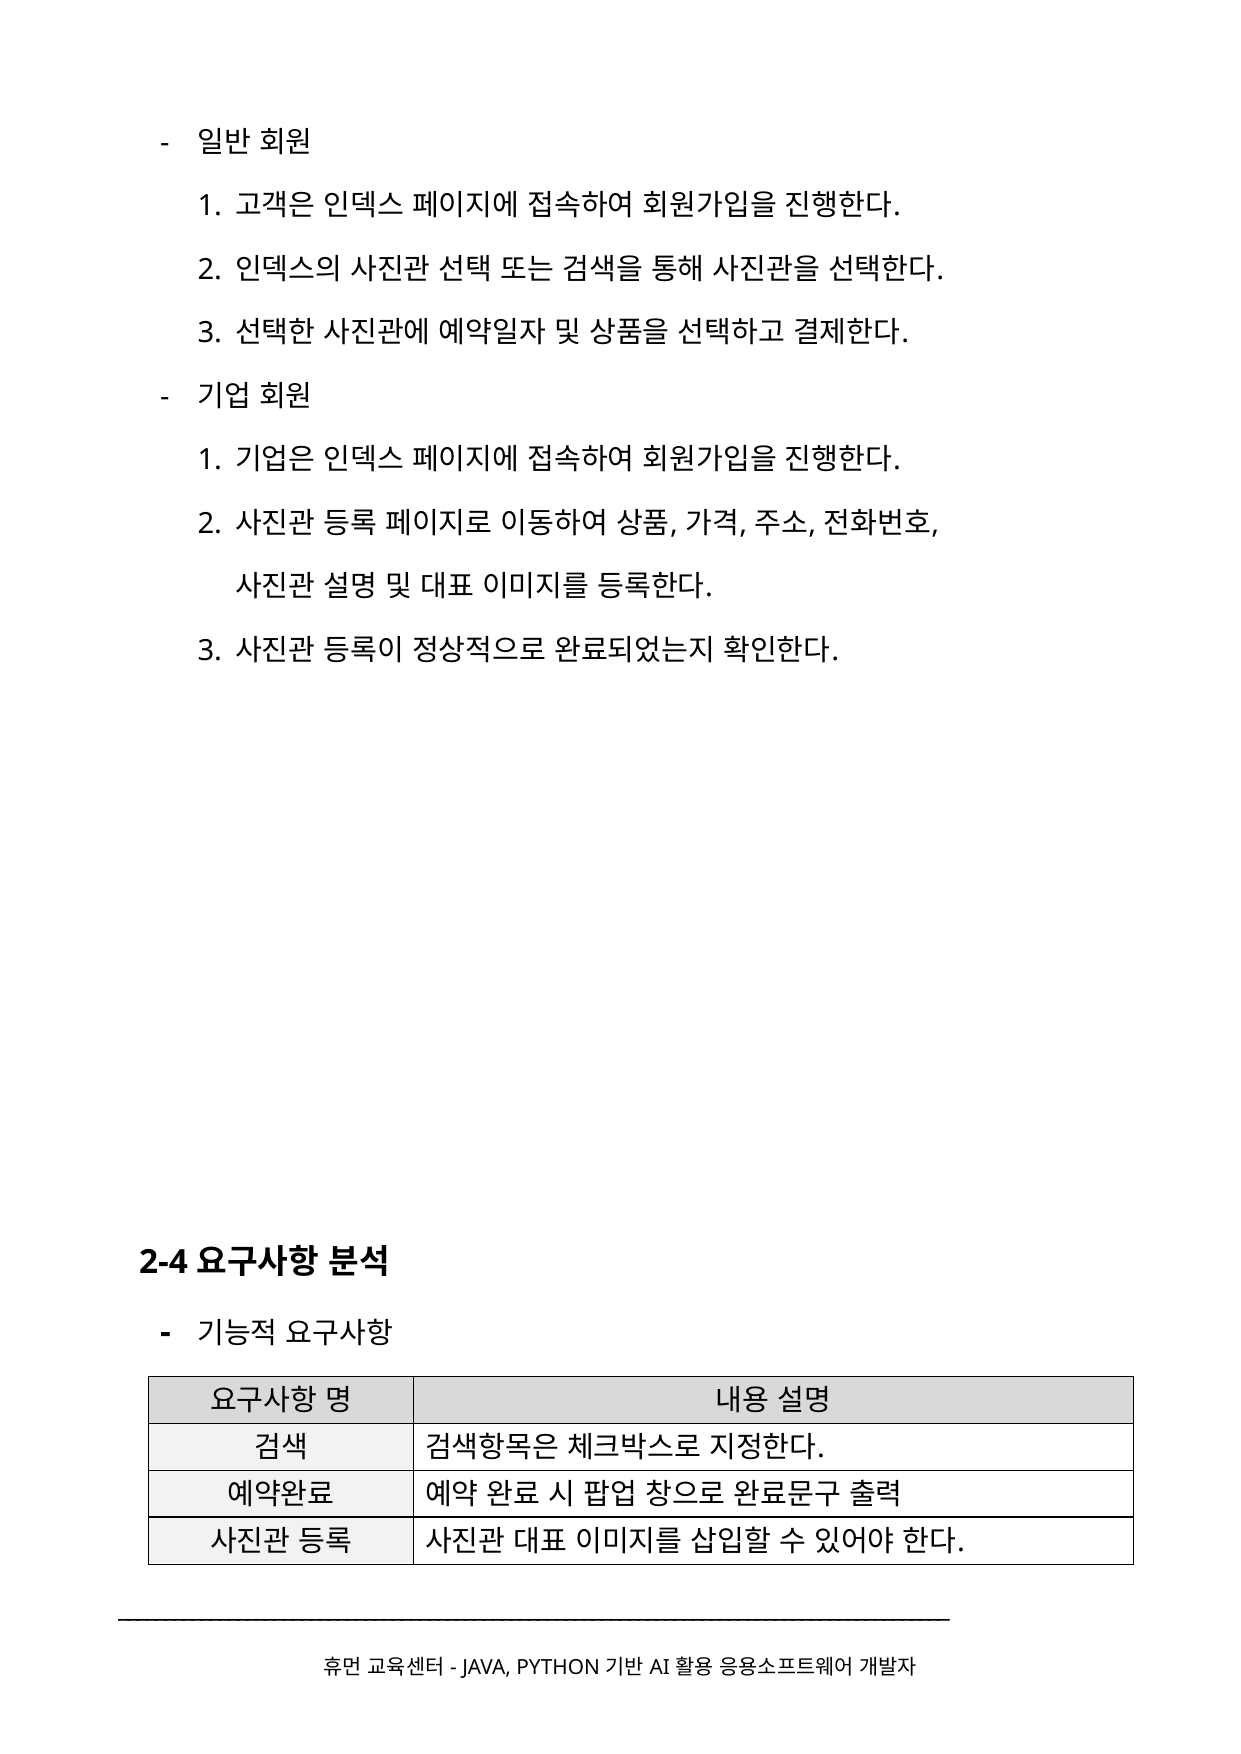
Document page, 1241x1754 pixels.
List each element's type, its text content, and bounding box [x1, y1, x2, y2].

list 인덱스의 사진관 선택 또는 검색을 통해 사진관을 선택한다. [197, 245, 1122, 288]
list 사진관 등록이 정상적으로 완료되었는지 확인한다. [197, 626, 1122, 669]
table_cell 사진관 등록 [149, 1518, 413, 1563]
list 기업 회원 [160, 372, 1122, 415]
list 고객은 인덱스 페이지에 접속하여 회원가입을 진행한다. [197, 182, 1122, 224]
table_cell 예약완료 [149, 1471, 413, 1516]
table_cell 검색항목은 체크박스로 지정한다. [414, 1424, 1133, 1469]
table_header 내용 설명 [414, 1377, 1133, 1423]
list 기업은 인덱스 페이지에 접속하여 회원가입을 진행한다. [197, 436, 1122, 478]
table_cell 예약 완료 시 팝업 창으로 완료문구 출력 [414, 1471, 1133, 1516]
list 기능적 요구사항 [160, 1308, 1122, 1353]
table_cell 검색 [149, 1424, 413, 1469]
list 선택한 사진관에 예약일자 및 상품을 선택하고 결제한다. [197, 309, 1122, 351]
text 2-4 요구사항 분석 [139, 1235, 1122, 1283]
table_header 요구사항 명 [149, 1377, 413, 1423]
list 사진관 등록 페이지로 이동하여 상품, 가격, 주소, 전화번호, 사진관 설명 및 대표 이미지를 등록한다. [197, 499, 1122, 605]
table_cell 사진관 대표 이미지를 삽입할 수 있어야 한다. [414, 1518, 1133, 1563]
list 일반 회원 [160, 118, 1122, 161]
